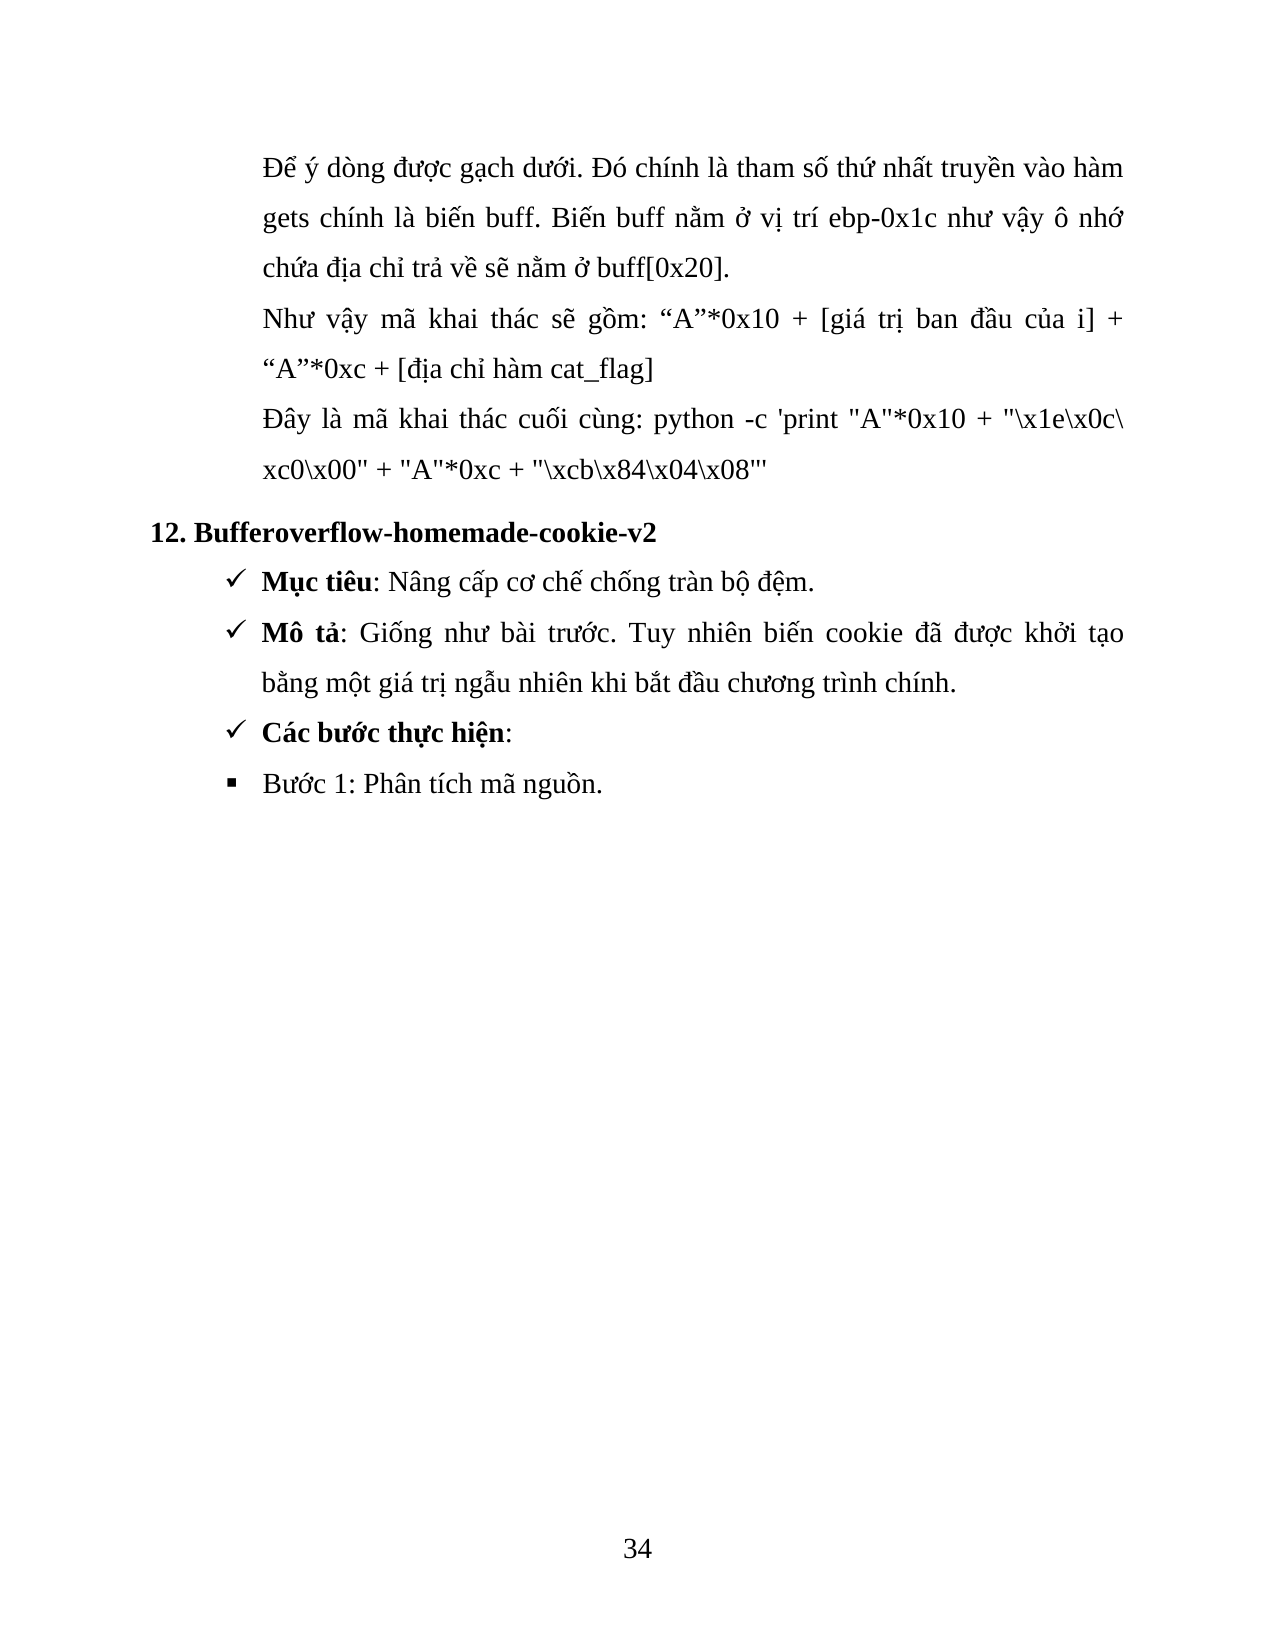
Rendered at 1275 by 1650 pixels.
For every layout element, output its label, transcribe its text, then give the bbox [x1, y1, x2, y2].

list Như vậy mã khai thác sẽ gồm: “A”*0x10 + [giá trị ban đầu của i] + “A”*0xc + [địa chỉ hàm cat_flag] [262, 301, 1125, 385]
list Mục tiêu: Nâng cấp cơ chế chống tràn bộ đệm. [224, 564, 1125, 598]
list Đây là mã khai thác cuối cùng: python -c 'print "A"*0x10 + "\x1e\x0c\xc0\x00" + "A"*0xc + "\xcb\x84\x04\x08"' [262, 402, 1125, 485]
list Để ý dòng được gạch dưới. Đó chính là tham số thứ nhất truyền vào hàm gets chính là biến buff. Biến buff nằm ở vị trí ebp-0x1c như vậy ô nhớ chứa địa chỉ trả về sẽ nằm ở buff[0x20]. [262, 150, 1125, 284]
list Bước 1: Phân tích mã nguồn. [225, 766, 1125, 800]
list Các bước thực hiện: [224, 716, 1125, 749]
list Mô tả: Giống như bài trước. Tuy nhiên biến cookie đã được khởi tạo bằng một giá trị ngẫu nhiên khi bắt đầu chương trình chính. [224, 615, 1125, 699]
subtitle Bufferoverflow-homemade-cookie-v2 [150, 515, 1125, 548]
